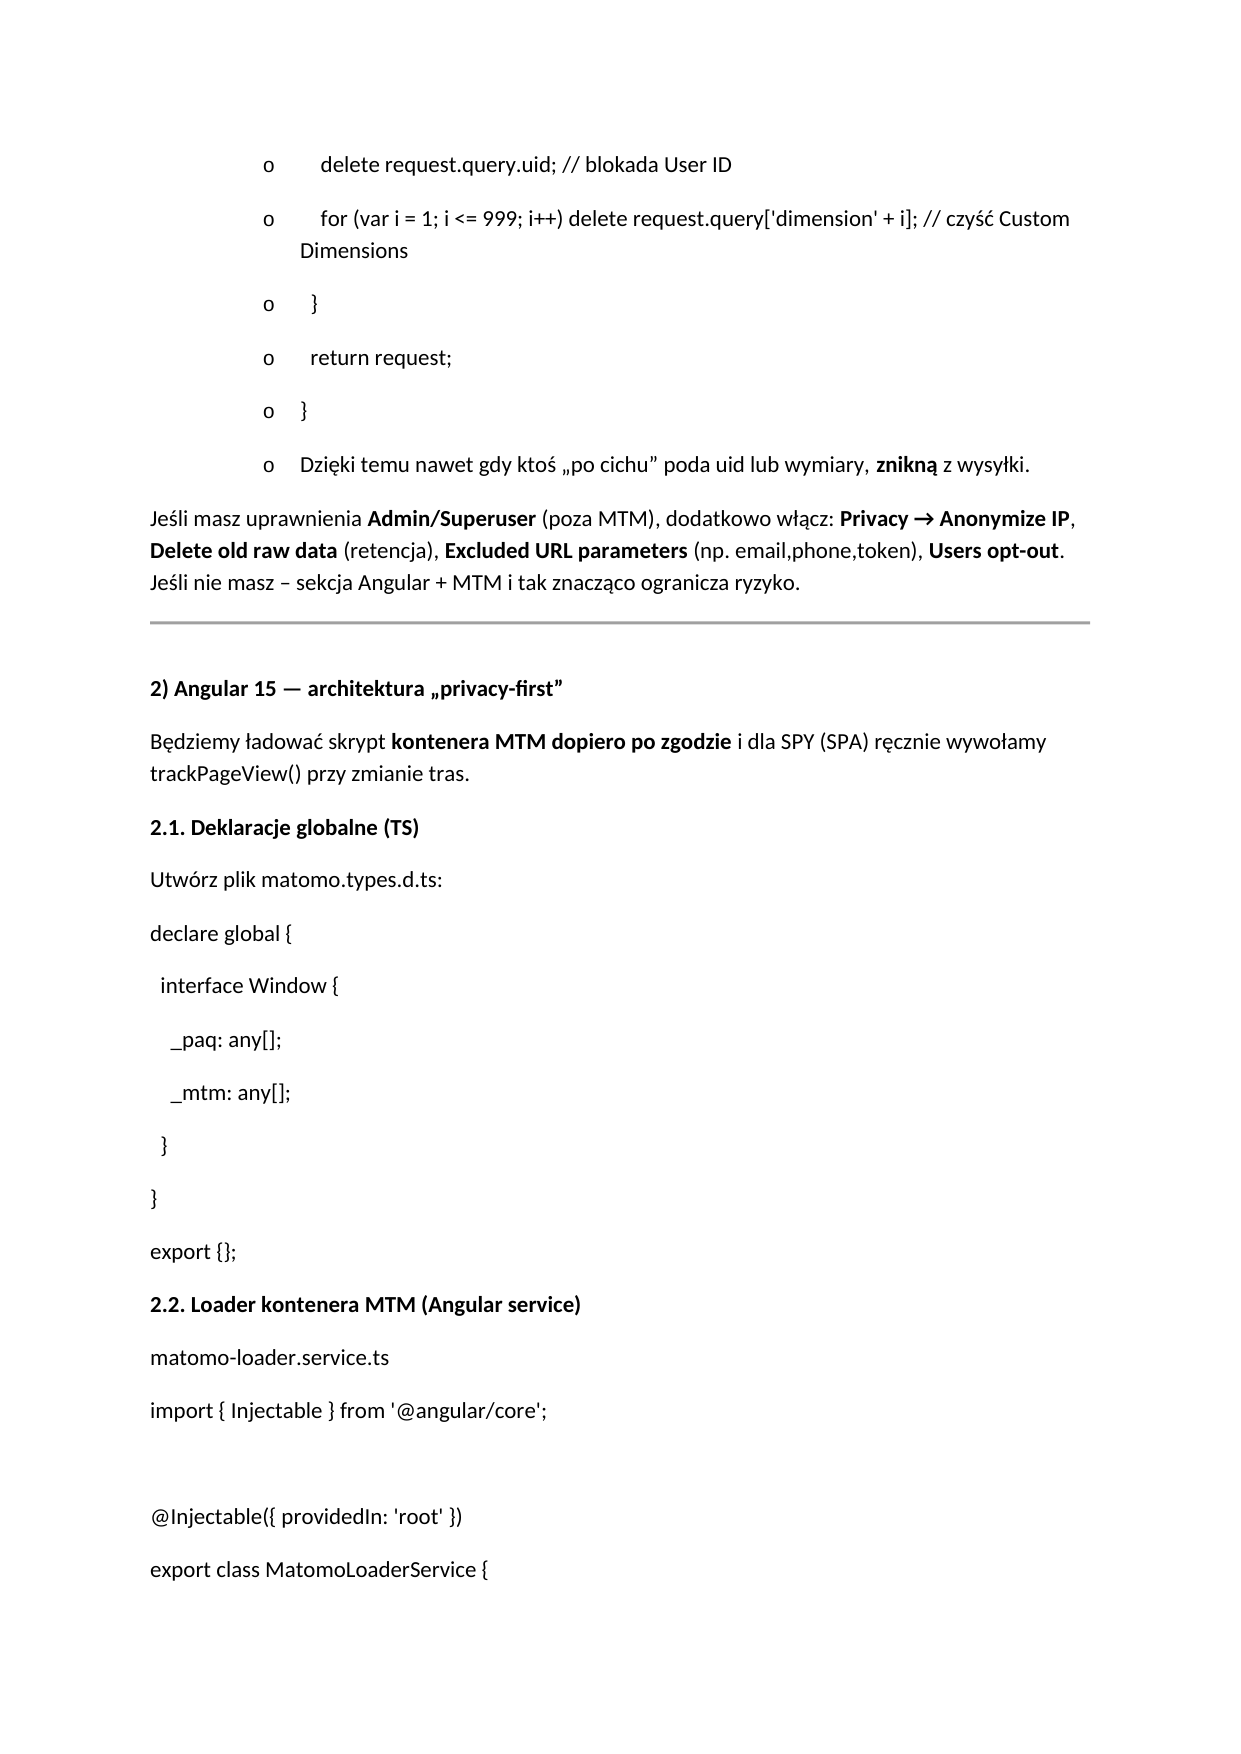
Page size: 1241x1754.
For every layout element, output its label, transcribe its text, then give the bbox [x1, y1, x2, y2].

text matomo-loader.service.ts [150, 1343, 1090, 1371]
text interface Window { [150, 972, 1090, 1000]
text @Injectable({ providedIn: 'root' }) [150, 1502, 1090, 1530]
text } [150, 1131, 1090, 1159]
text Jeśli masz uprawnienia Admin/Superuser (poza MTM), dodatkowo włącz: Privacy → Anonymize IP, Delete old raw data (retencja), Excluded URL parameters (np. email,phone,token), Users opt-out. Jeśli nie masz – sekcja Angular + MTM i tak znacząco ogranicza ryzyko. [150, 504, 1090, 596]
text _paq: any[]; [150, 1025, 1090, 1053]
list } [262, 289, 1090, 318]
text Będziemy ładować skrypt kontenera MTM dopiero po zgodzie i dla SPY (SPA) ręcznie wywołamy trackPageView() przy zmianie tras. [150, 727, 1090, 788]
text } [150, 1184, 1090, 1212]
list delete request.query.uid; // blokada User ID [262, 150, 1090, 178]
text export class MatomoLoaderService { [150, 1555, 1090, 1583]
list } [262, 397, 1090, 425]
text export {}; [150, 1237, 1090, 1265]
list return request; [262, 343, 1090, 372]
list for (var i = 1; i <= 999; i++) delete request.query['dimension' + i]; // czyść Custom Dimensions [262, 204, 1090, 264]
text import { Injectable } from '@angular/core'; [150, 1396, 1090, 1424]
text Utwórz plik matomo.types.d.ts: [150, 866, 1090, 894]
text 2.1. Deklaracje globalne (TS) [150, 813, 1090, 841]
text declare global { [150, 919, 1090, 947]
list Dzięki temu nawet gdy ktoś „po cichu” poda uid lub wymiary, znikną z wysyłki. [262, 450, 1090, 479]
text 2.2. Loader kontenera MTM (Angular service) [150, 1290, 1090, 1318]
text _mtm: any[]; [150, 1078, 1090, 1106]
text 2) Angular 15 — architektura „privacy-first” [150, 674, 1090, 702]
